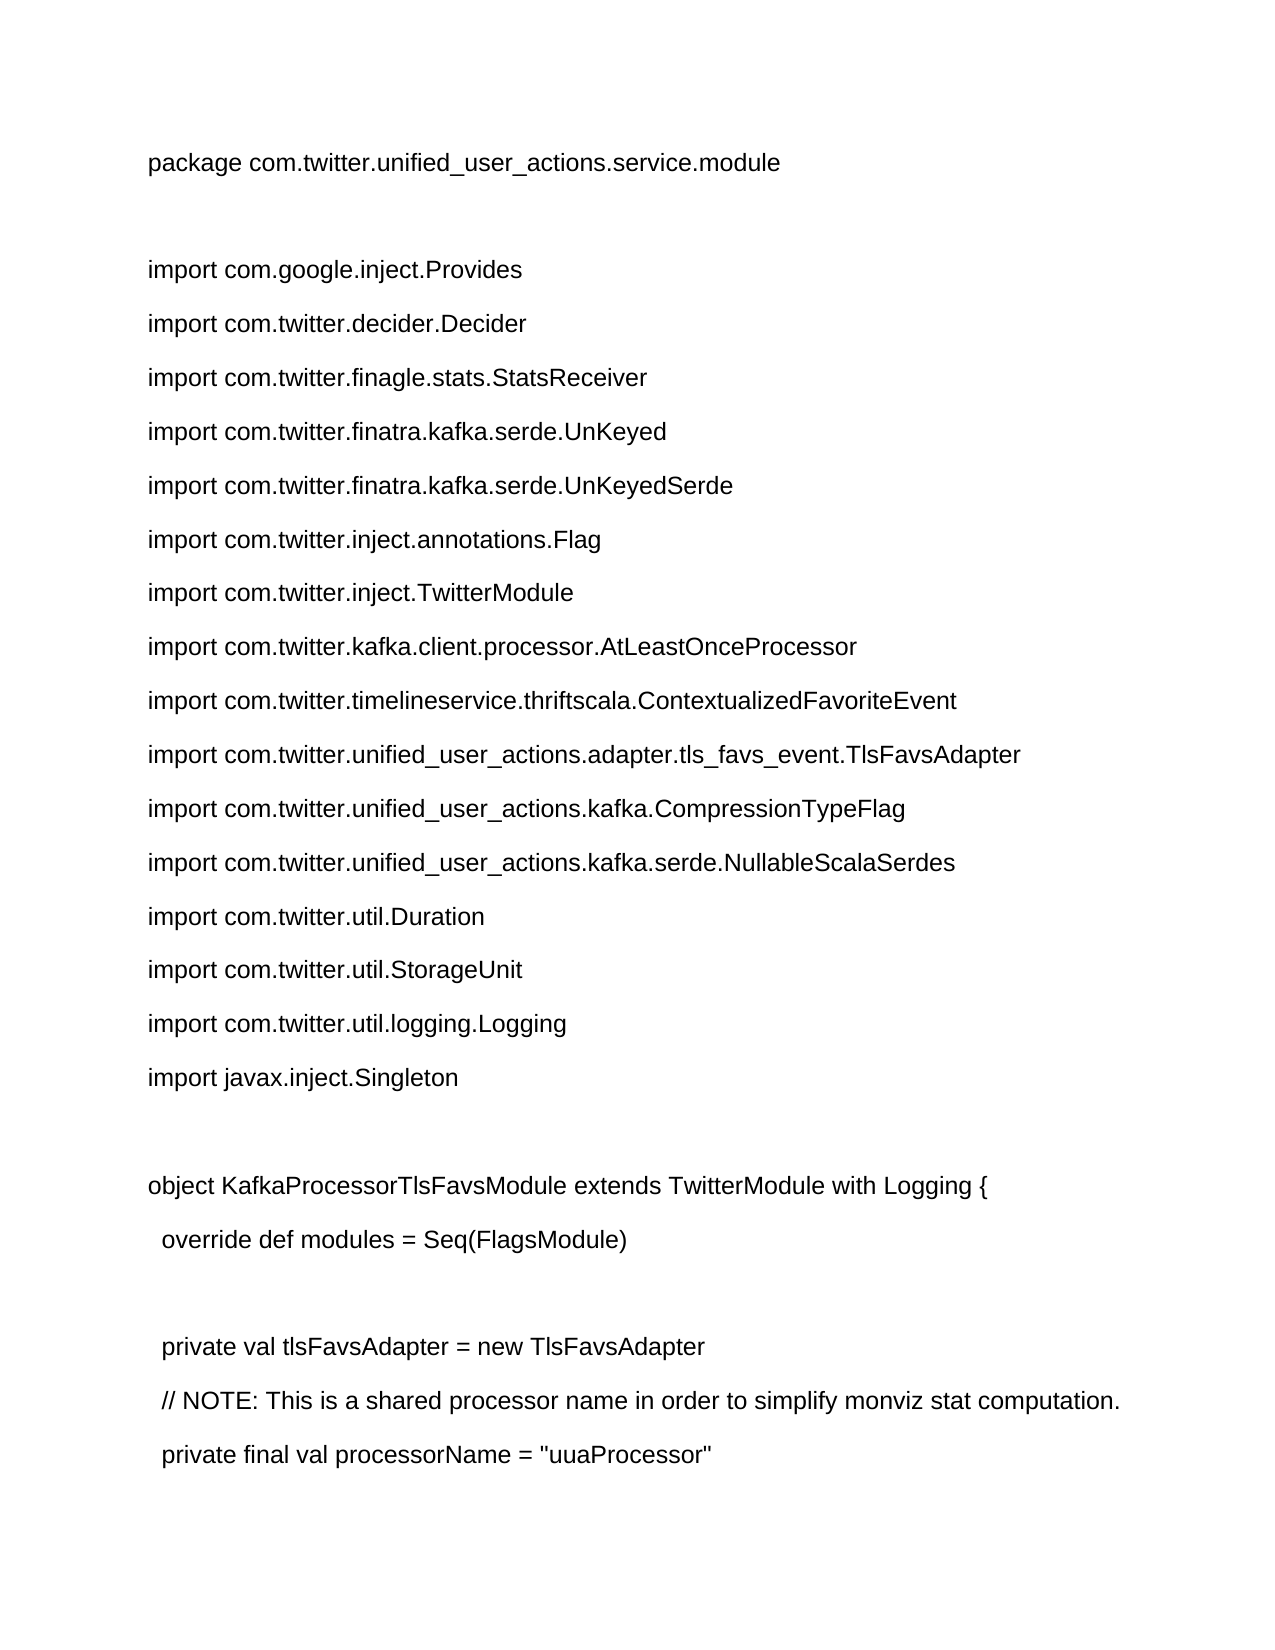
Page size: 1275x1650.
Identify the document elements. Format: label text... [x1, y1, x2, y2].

text package com.twitter.unified_user_actions.service.module [148, 148, 1127, 176]
text import com.google.inject.Provides [148, 255, 1127, 284]
text import com.twitter.finatra.kafka.serde.UnKeyedSerde [148, 471, 1127, 499]
text import javax.inject.Singleton [148, 1063, 1127, 1092]
text import com.twitter.timelineservice.thriftscala.ContextualizedFavoriteEvent [148, 686, 1127, 715]
text import com.twitter.kafka.client.processor.AtLeastOnceProcessor [148, 632, 1127, 661]
text import com.twitter.util.logging.Logging [148, 1009, 1127, 1038]
text import com.twitter.finatra.kafka.serde.UnKeyed [148, 417, 1127, 446]
text import com.twitter.decider.Decider [148, 309, 1127, 338]
text import com.twitter.unified_user_actions.kafka.CompressionTypeFlag [148, 794, 1127, 823]
text import com.twitter.finagle.stats.StatsReceiver [148, 363, 1127, 392]
text import com.twitter.inject.TwitterModule [148, 578, 1127, 607]
text import com.twitter.util.StorageUnit [148, 955, 1127, 984]
text import com.twitter.util.Duration [148, 902, 1127, 930]
text // NOTE: This is a shared processor name in order to simplify monviz stat computation. [148, 1386, 1127, 1415]
text import com.twitter.unified_user_actions.adapter.tls_favs_event.TlsFavsAdapter [148, 740, 1127, 769]
text import com.twitter.unified_user_actions.kafka.serde.NullableScalaSerdes [148, 848, 1127, 876]
text object KafkaProcessorTlsFavsModule extends TwitterModule with Logging { [148, 1171, 1127, 1199]
text override def modules = Seq(FlagsModule) [148, 1225, 1127, 1253]
text private final val processorName = "uuaProcessor" [148, 1440, 1127, 1469]
text import com.twitter.inject.annotations.Flag [148, 524, 1127, 553]
text private val tlsFavsAdapter = new TlsFavsAdapter [148, 1332, 1127, 1361]
